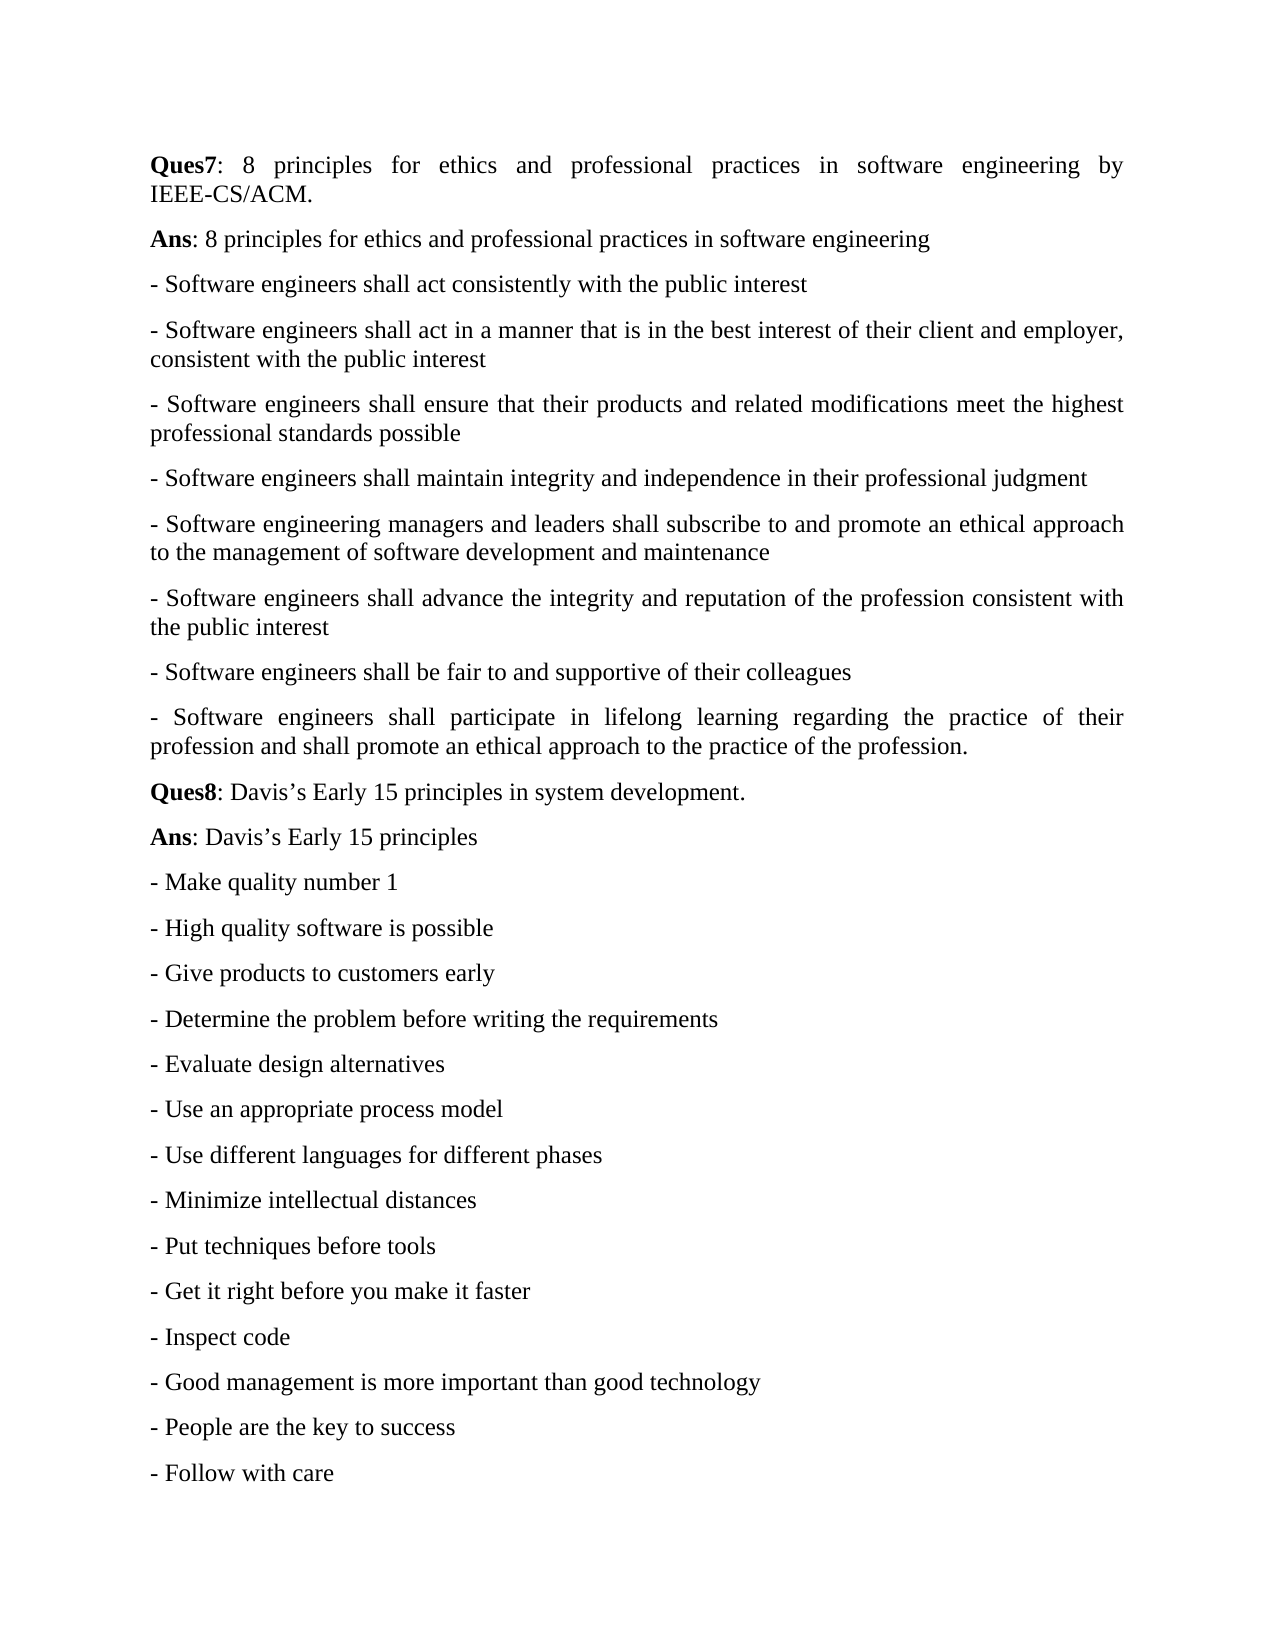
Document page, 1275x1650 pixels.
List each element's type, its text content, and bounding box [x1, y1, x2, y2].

text - Make quality number 1 [150, 867, 1125, 896]
text - Software engineers shall be fair to and supportive of their colleagues [150, 657, 1125, 686]
text - People are the key to success [150, 1412, 1125, 1441]
text - Evaluate design alternatives [150, 1049, 1125, 1078]
text - High quality software is possible [150, 913, 1125, 942]
text - Minimize intellectual distances [150, 1185, 1125, 1214]
text - Software engineers shall act in a manner that is in the best interest of their client and employer, consistent with the public interest [150, 315, 1125, 372]
text - Software engineers shall participate in lifelong learning regarding the practice of their profession and shall promote an ethical approach to the practice of the profession. [150, 702, 1125, 760]
text - Software engineers shall act consistently with the public interest [150, 269, 1125, 298]
text - Use different languages for different phases [150, 1140, 1125, 1169]
text - Software engineers shall advance the integrity and reputation of the profession consistent with the public interest [150, 583, 1125, 640]
text - Software engineering managers and leaders shall subscribe to and promote an ethical approach to the management of software development and maintenance [150, 509, 1125, 566]
text - Determine the problem before writing the requirements [150, 1004, 1125, 1032]
text - Use an appropriate process model [150, 1094, 1125, 1123]
text Ques8: Davis’s Early 15 principles in system development. [150, 777, 1125, 805]
text - Good management is more important than good technology [150, 1367, 1125, 1396]
text - Put techniques before tools [150, 1231, 1125, 1259]
text Ans: 8 principles for ethics and professional practices in software engineering [150, 224, 1125, 253]
text - Inspect code [150, 1322, 1125, 1350]
text - Get it right before you make it faster [150, 1276, 1125, 1305]
text - Follow with care [150, 1458, 1125, 1487]
text - Software engineers shall maintain integrity and independence in their professional judgment [150, 463, 1125, 492]
text - Software engineers shall ensure that their products and related modifications meet the highest professional standards possible [150, 389, 1125, 447]
text Ans: Davis’s Early 15 principles [150, 822, 1125, 851]
text Ques7: 8 principles for ethics and professional practices in software engineering by IEEE-CS/ACM. [150, 150, 1125, 207]
text - Give products to customers early [150, 958, 1125, 987]
